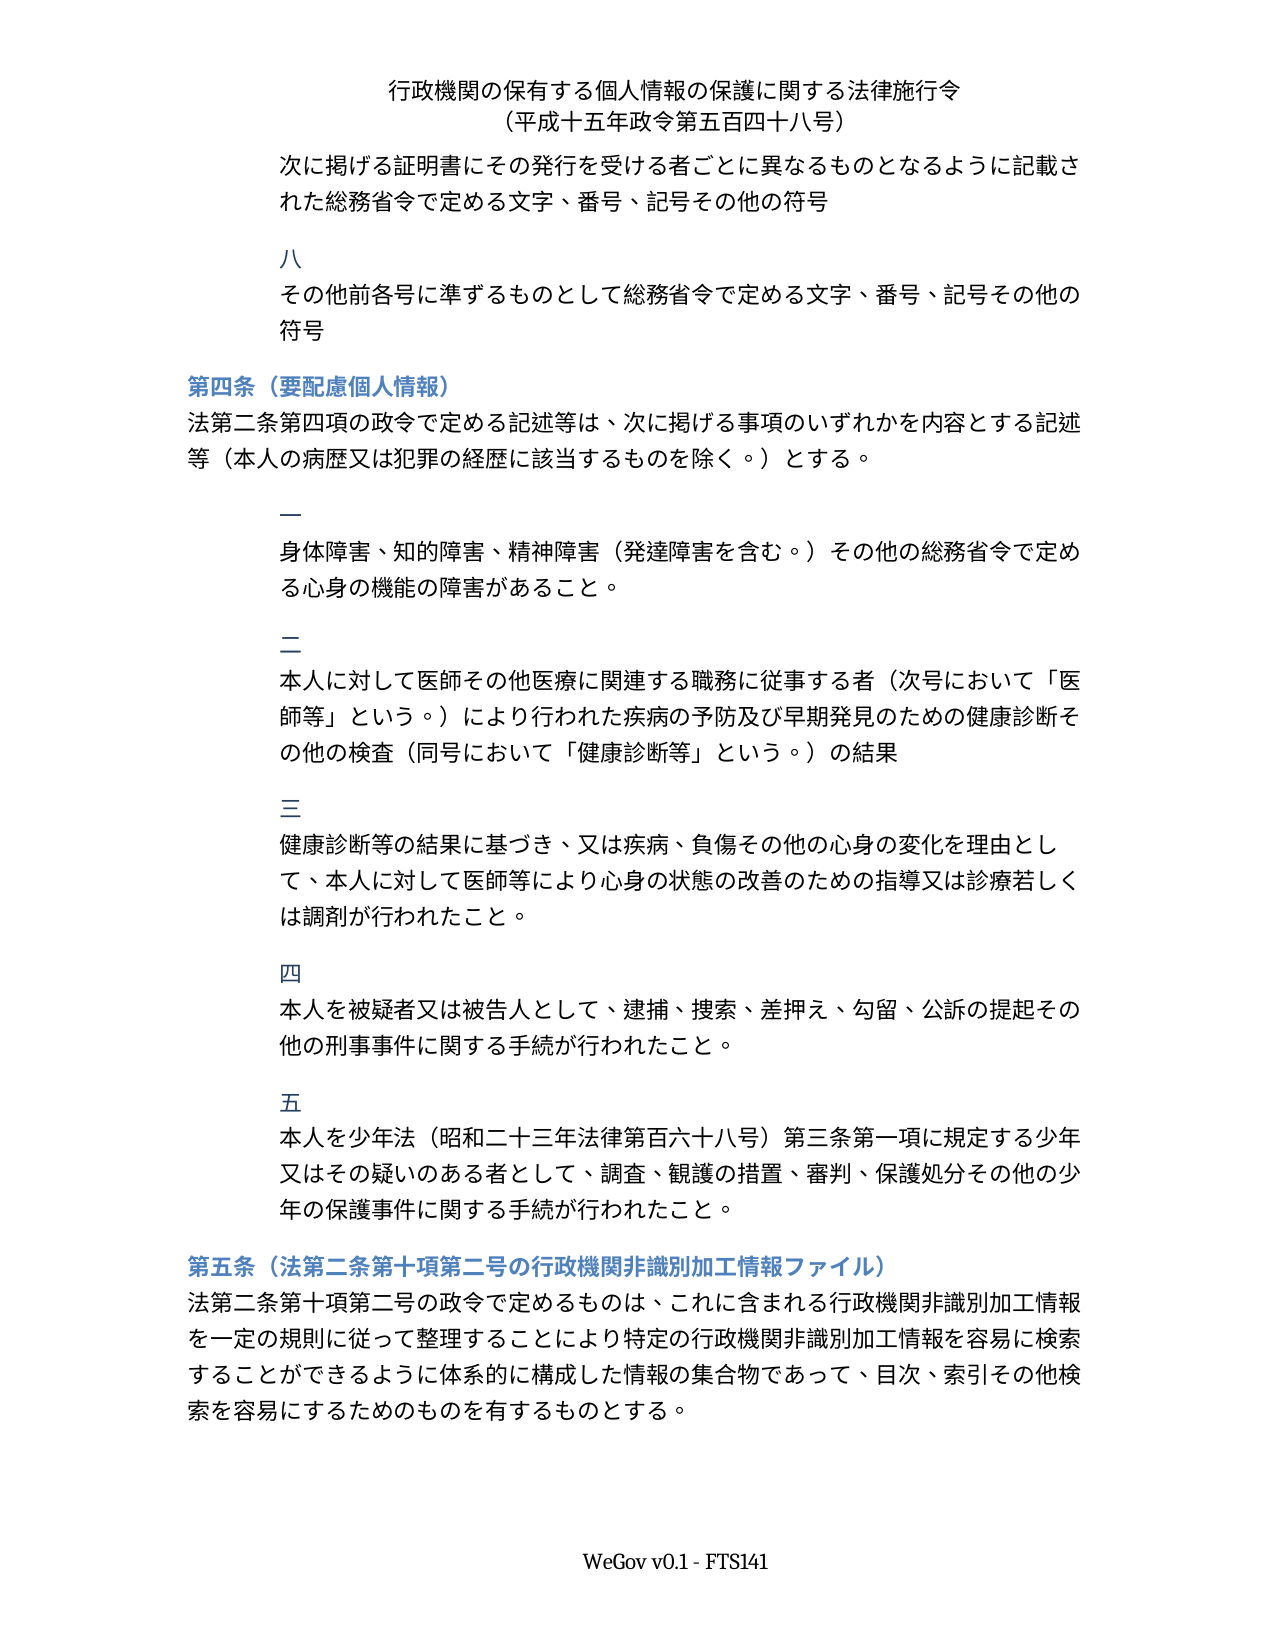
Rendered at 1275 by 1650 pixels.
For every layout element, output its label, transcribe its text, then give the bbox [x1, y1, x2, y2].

subtitle 五 [279, 1086, 1087, 1118]
text 本人を少年法（昭和二十三年法律第百六十八号）第三条第一項に規定する少年又はその疑いのある者として、調査、観護の措置、審判、保護処分その他の少年の保護事件に関する手続が行われたこと。 [279, 1122, 1087, 1226]
text 次に掲げる証明書にその発行を受ける者ごとに異なるものとなるように記載された総務省令で定める文字、番号、記号その他の符号 [279, 150, 1087, 217]
text 法第二条第十項第二号の政令で定めるものは、これに含まれる行政機関非識別加工情報を一定の規則に従って整理することにより特定の行政機関非識別加工情報を容易に検索することができるように体系的に構成した情報の集合物であって、目次、索引その他検索を容易にするためのものを有するものとする。 [187, 1287, 1087, 1426]
text 身体障害、知的障害、精神障害（発達障害を含む。）その他の総務省令で定める心身の機能の障害があること。 [279, 536, 1087, 603]
text 本人を被疑者又は被告人として、逮捕、捜索、差押え、勾留、公訴の提起その他の刑事事件に関する手続が行われたこと。 [279, 994, 1087, 1061]
text 本人に対して医師その他医療に関連する職務に従事する者（次号において「医師等」という。）により行われた疾病の予防及び早期発見のための健康診断その他の検査（同号において「健康診断等」という。）の結果 [279, 664, 1087, 768]
subtitle 一 [279, 500, 1087, 531]
subtitle 二 [279, 629, 1087, 660]
text 法第二条第四項の政令で定める記述等は、次に掲げる事項のいずれかを内容とする記述等（本人の病歴又は犯罪の経歴に該当するものを除く。）とする。 [187, 407, 1087, 474]
subtitle 第四条（要配慮個人情報） [187, 371, 1087, 403]
subtitle 三 [279, 793, 1087, 824]
text その他前各号に準ずるものとして総務省令で定める文字、番号、記号その他の符号 [279, 279, 1087, 346]
text 健康診断等の結果に基づき、又は疾病、負傷その他の心身の変化を理由として、本人に対して医師等により心身の状態の改善のための指導又は診療若しくは調剤が行われたこと。 [279, 829, 1087, 932]
subtitle 第五条（法第二条第十項第二号の行政機関非識別加工情報ファイル） [187, 1251, 1087, 1282]
subtitle 四 [279, 958, 1087, 989]
subtitle 八 [279, 243, 1087, 274]
